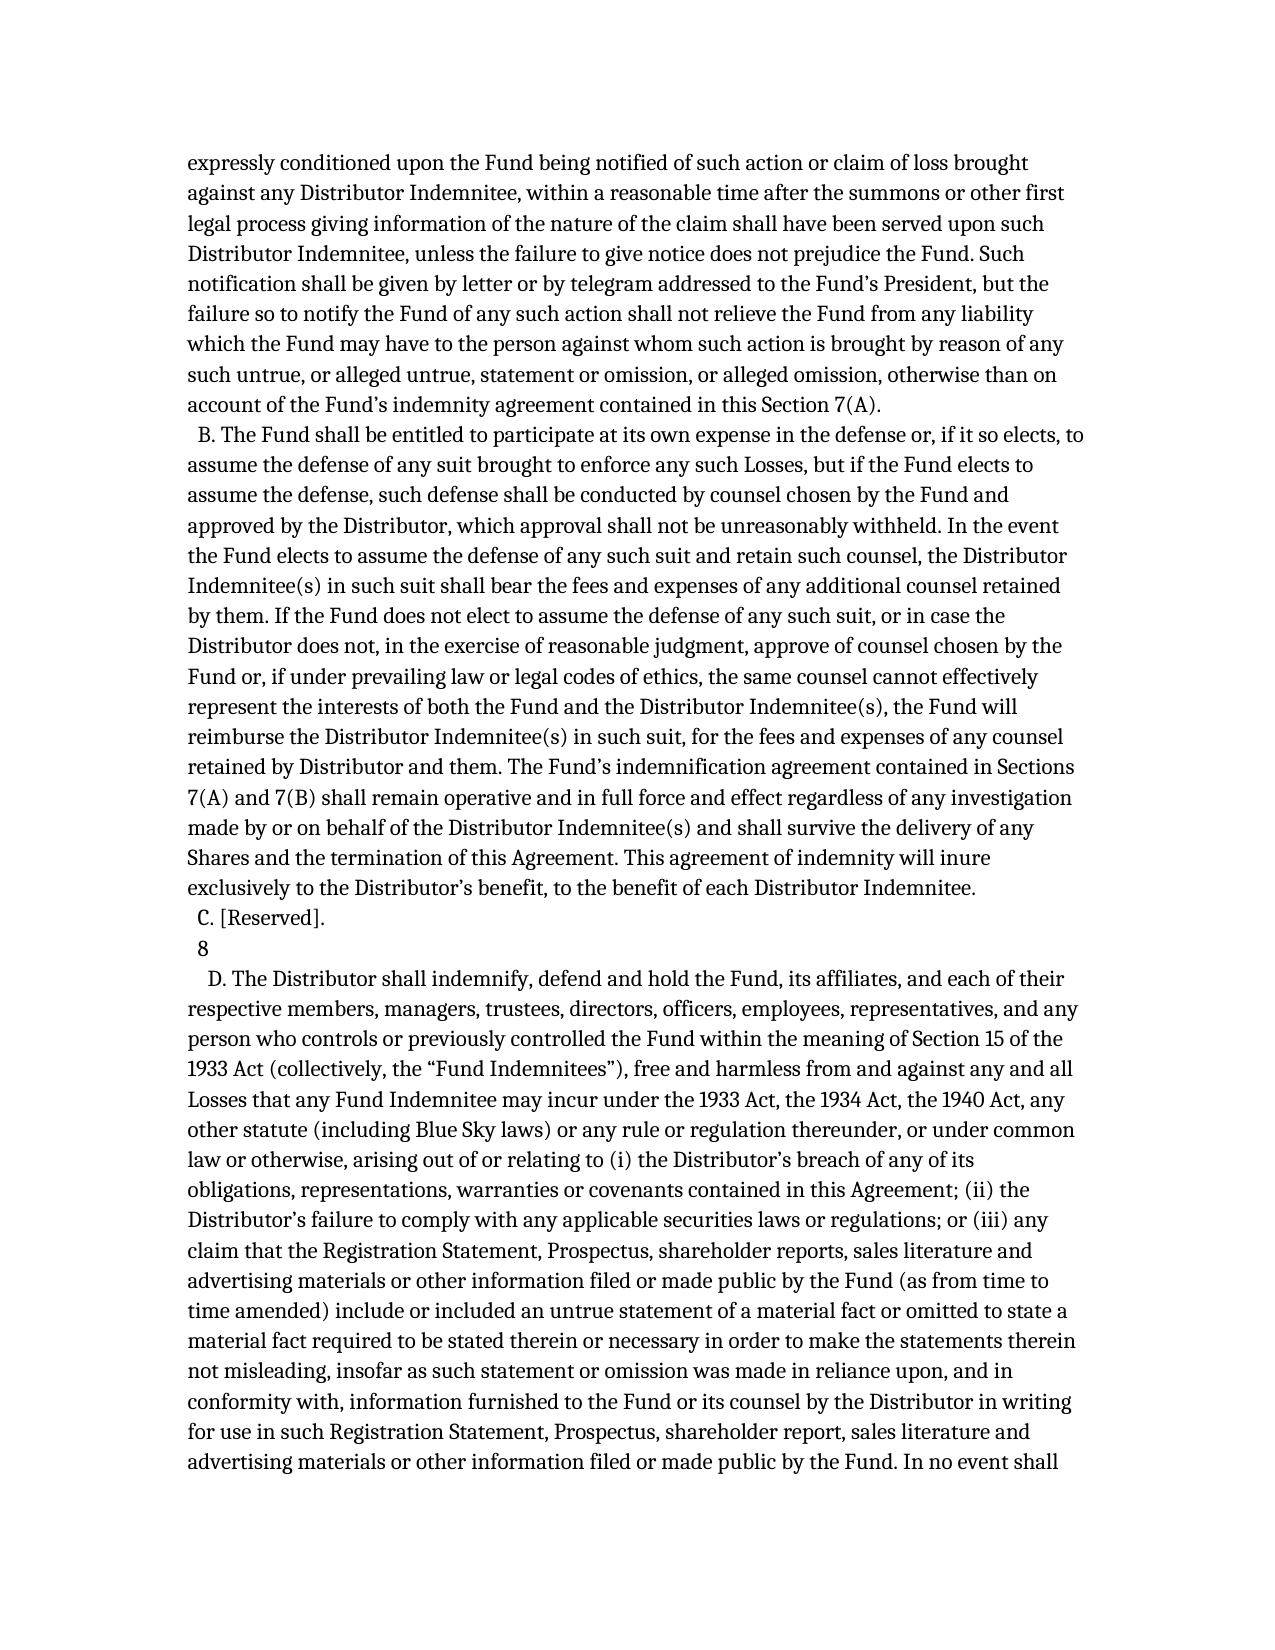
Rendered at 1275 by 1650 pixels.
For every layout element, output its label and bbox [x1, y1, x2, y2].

text [187, 150, 1087, 1475]
